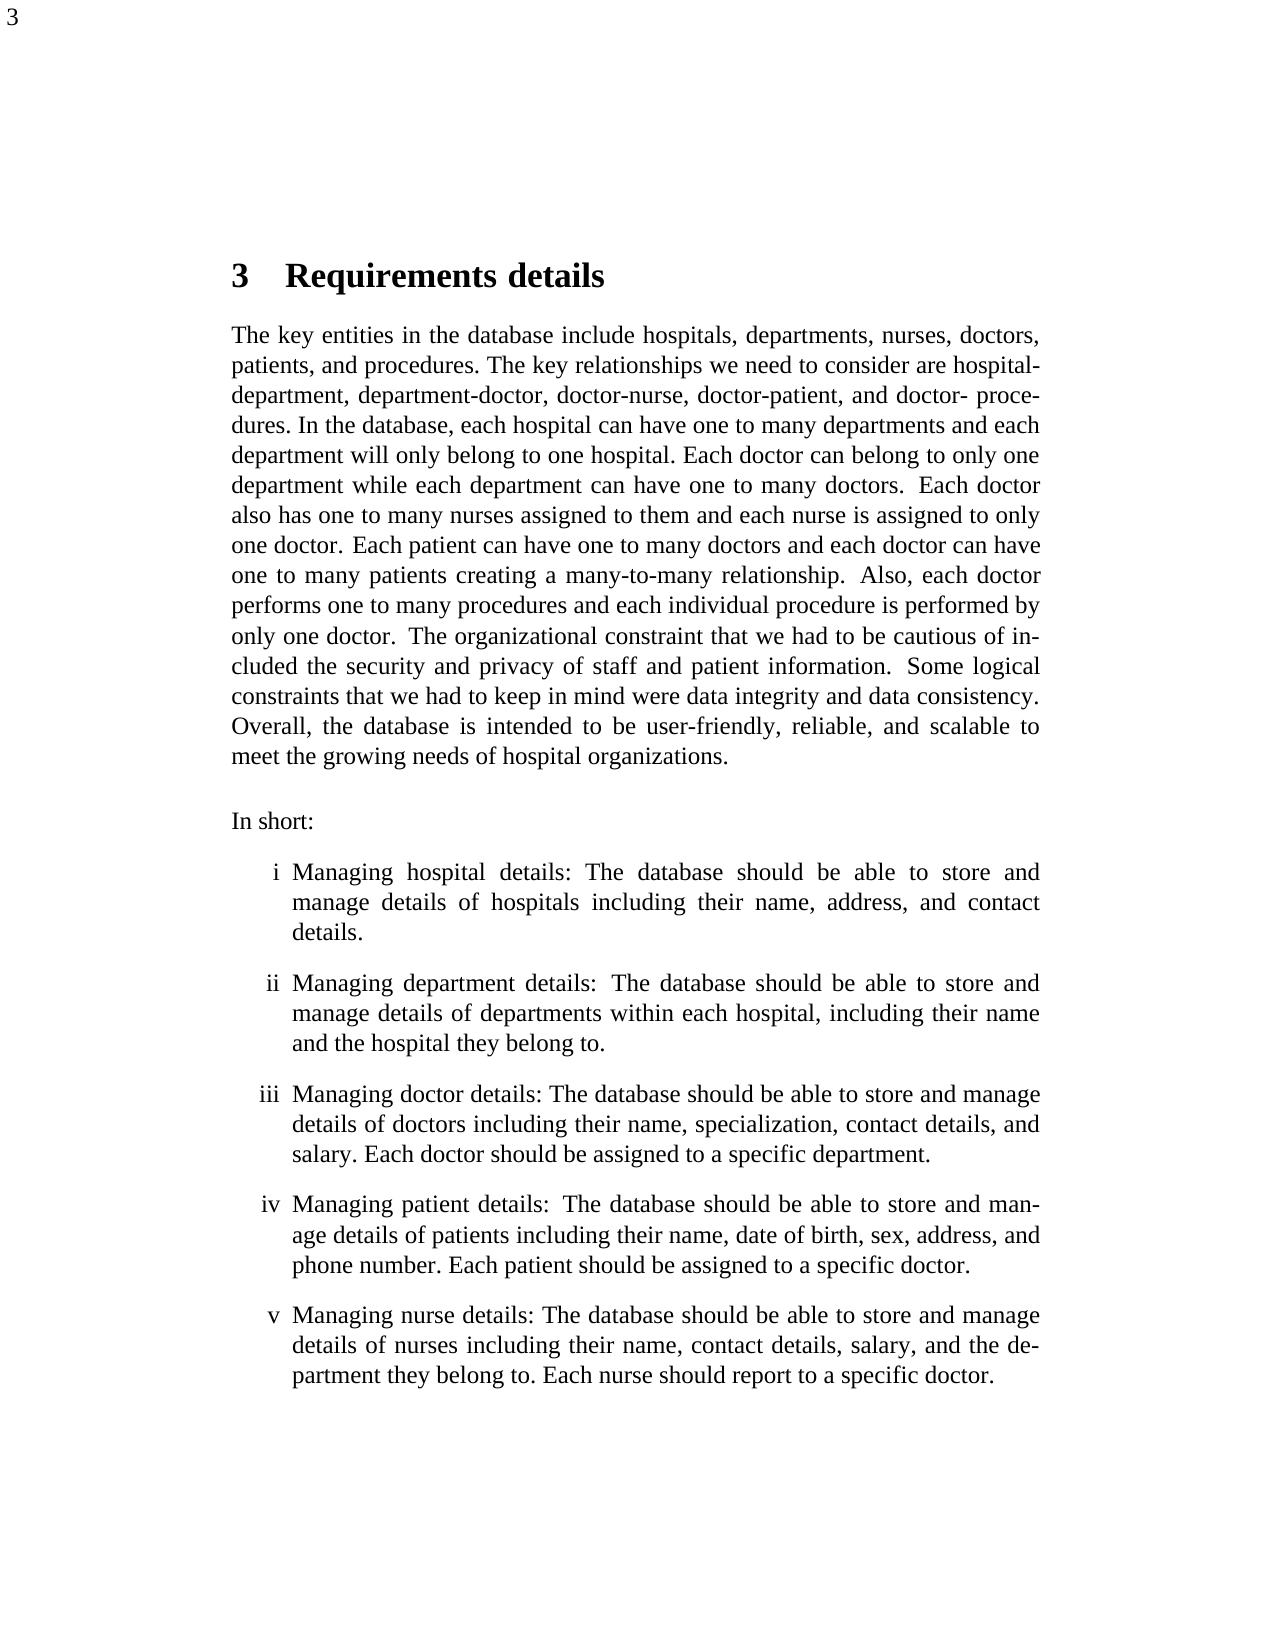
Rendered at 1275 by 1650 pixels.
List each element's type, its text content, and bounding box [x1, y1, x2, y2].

subtitle Requirements details [231, 254, 1192, 295]
list Managing nurse details: The database should be able to store and manage details of nurses including their name, contact details, salary, and the de- partment they belong to. Each nurse should report to a specific doctor. [267, 1300, 1041, 1389]
list Managing department details: The database should be able to store and manage details of departments within each hospital, including their name and the hospital they belong to. [266, 968, 1041, 1057]
list Managing hospital details: The database should be able to store and manage details of hospitals including their name, address, and contact details. [273, 857, 1041, 946]
list Managing patient details: The database should be able to store and man- age details of patients including their name, date of birth, sex, address, and phone number. Each patient should be assigned to a specific doctor. [261, 1189, 1041, 1278]
list Managing doctor details: The database should be able to store and manage details of doctors including their name, specialization, contact details, and salary. Each doctor should be assigned to a specific department. [259, 1079, 1041, 1168]
text The key entities in the database include hospitals, departments, nurses, doctors, patients, and procedures. The key relationships we need to consider are hospital- department, department-doctor, doctor-nurse, doctor-patient, and doctor- proce- dures. In the database, each hospital can have one to many departments and each department will only belong to one hospital. Each doctor can belong to only one department while each department can have one to many doctors. Each doctor also has one to many nurses assigned to them and each nurse is assigned to only one doctor. Each patient can have one to many doctors and each doctor can have one to many patients creating a many-to-many relationship. Also, each doctor performs one to many procedures and each individual procedure is performed by only one doctor. The organizational constraint that we had to be cautious of in- cluded the security and privacy of staff and patient information. Some logical constraints that we had to keep in mind were data integrity and data consistency. Overall, the database is intended to be user-friendly, reliable, and scalable to meet the growing needs of hospital organizations. [231, 320, 1041, 770]
text In short: [231, 806, 1192, 835]
